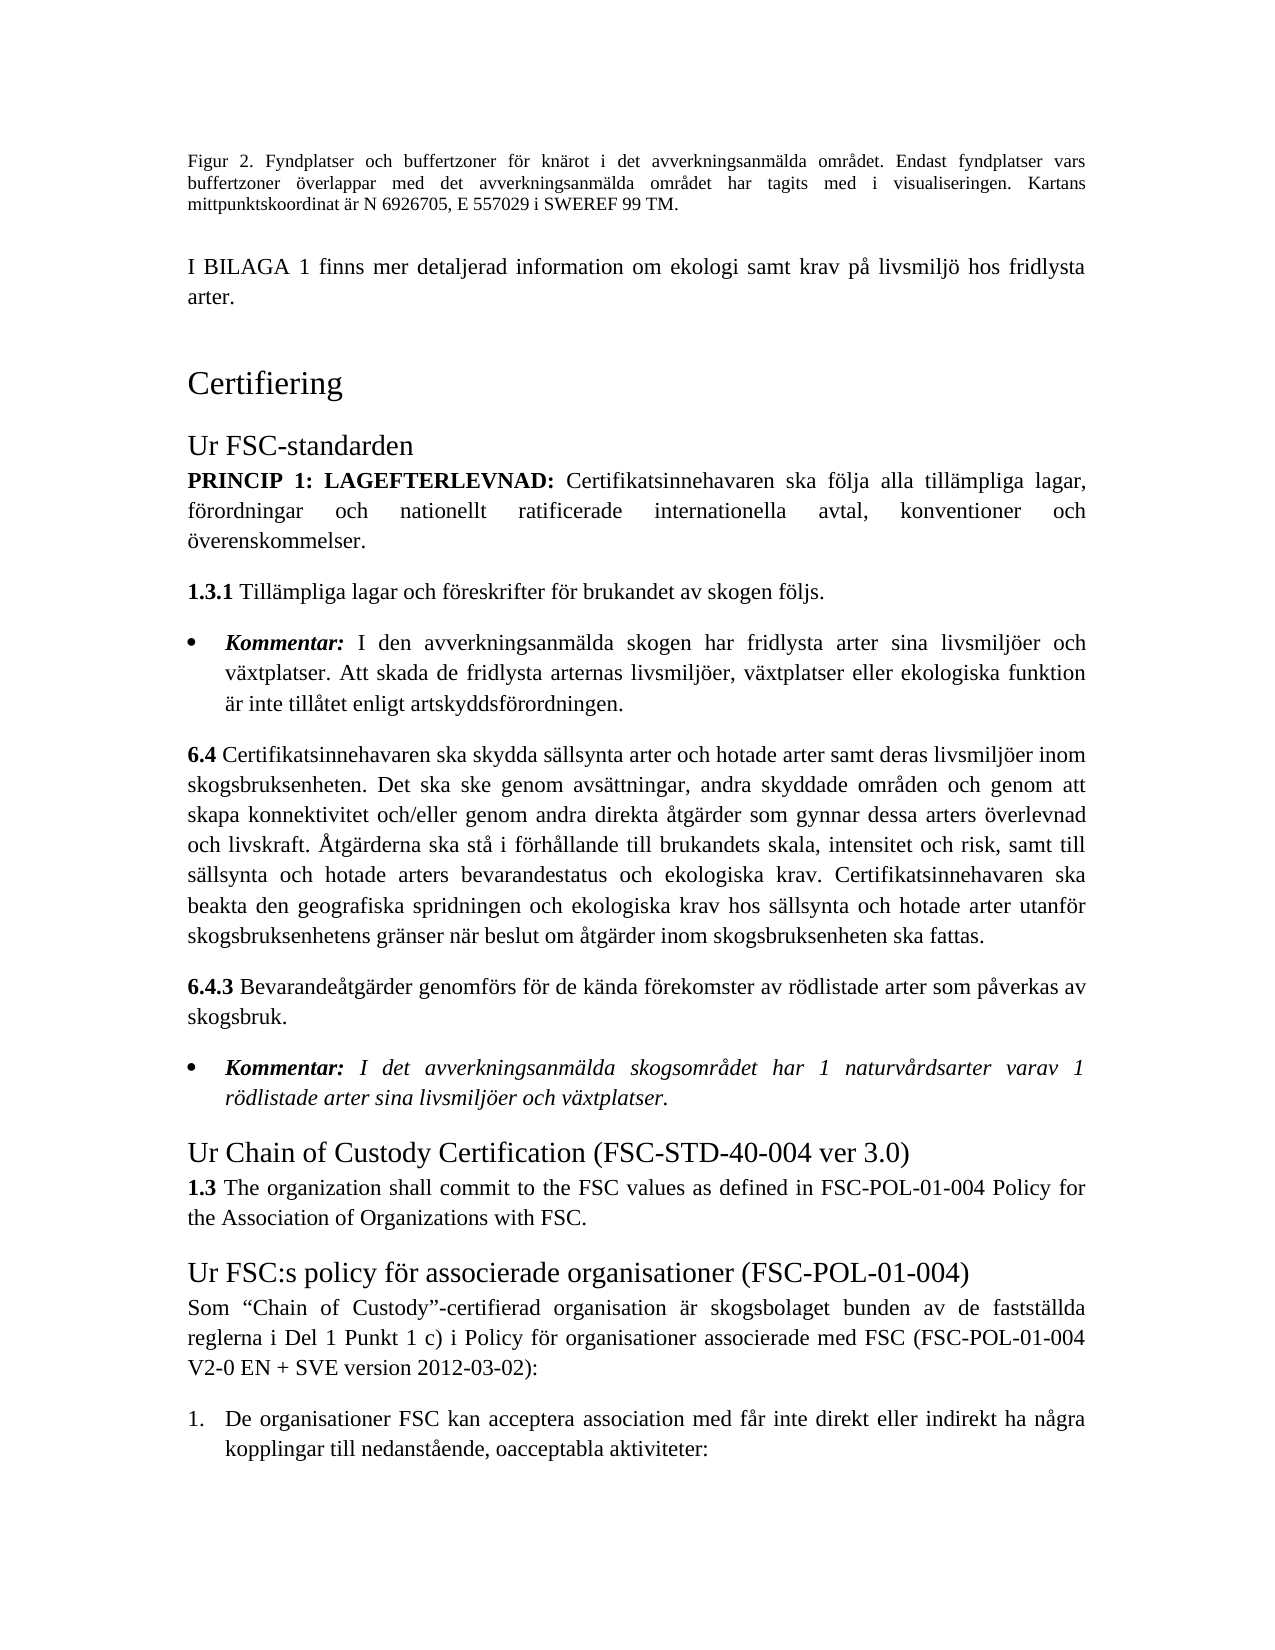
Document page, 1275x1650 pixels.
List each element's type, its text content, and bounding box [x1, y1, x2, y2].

subtitle Ur Chain of Custody Certification (FSC-STD-40-004 ver 3.0) [187, 1136, 1087, 1169]
subtitle Certifiering [187, 363, 1087, 402]
list Kommentar: I det avverkningsanmälda skogsområdet har 1 naturvårdsarter varav 1 rödlistade arter sina livsmiljöer och växtplatser. [187, 1054, 1087, 1111]
text 1.3.1 Tillämpliga lagar och föreskrifter för brukandet av skogen följs. [187, 578, 1087, 604]
text 6.4.3 Bevarandeåtgärder genomförs för de kända förekomster av rödlistade arter som påverkas av skogsbruk. [187, 973, 1087, 1029]
text Figur 2. Fyndplatser och buffertzoner för knärot i det avverkningsanmälda området. Endast fyndplatser vars buffertzoner överlappar med det avverkningsanmälda området har tagits med i visualiseringen. Kartans mittpunktskoordinat är N 6926705, E 557029 i SWEREF 99 TM. [187, 150, 1087, 215]
text I BILAGA 1 finns mer detaljerad information om ekologi samt krav på livsmiljö hos fridlysta arter. [187, 253, 1087, 309]
text Som “Chain of Custody”-certifierad organisation är skogsbolaget bunden av de fastställda reglerna i Del 1 Punkt 1 c) i Policy för organisationer associerade med FSC (FSC-POL-01-004 V2-0 EN + SVE version 2012-03-02): [187, 1294, 1087, 1381]
list De organisationer FSC kan acceptera association med får inte direkt eller indirekt ha några kopplingar till nedanstående, oacceptabla aktiviteter: [187, 1405, 1087, 1462]
subtitle Ur FSC-standarden [187, 428, 1087, 462]
list Kommentar: I den avverkningsanmälda skogen har fridlysta arter sina livsmiljöer och växtplatser. Att skada de fridlysta arternas livsmiljöer, växtplatser eller ekologiska funktion är inte tillåtet enligt artskyddsförordningen. [187, 629, 1087, 716]
text PRINCIP 1: LAGEFTERLEVNAD: Certifikatsinnehavaren ska följa alla tillämpliga lagar, förordningar och nationellt ratificerade internationella avtal, konventioner och överenskommelser. [187, 467, 1087, 553]
text 6.4 Certifikatsinnehavaren ska skydda sällsynta arter och hotade arter samt deras livsmiljöer inom skogsbruksenheten. Det ska ske genom avsättningar, andra skyddade områden och genom att skapa konnektivitet och/eller genom andra direkta åtgärder som gynnar dessa arters överlevnad och livskraft. Åtgärderna ska stå i förhållande till brukandets skala, intensitet och risk, samt till sällsynta och hotade arters bevarandestatus och ekologiska krav. Certifikatsinnehavaren ska beakta den geografiska spridningen och ekologiska krav hos sällsynta och hotade arter utanför skogsbruksenhetens gränser när beslut om åtgärder inom skogsbruksenheten ska fattas. [187, 741, 1087, 948]
text 1.3 The organization shall commit to the FSC values as defined in FSC-POL-01-004 Policy for the Association of Organizations with FSC. [187, 1174, 1087, 1231]
subtitle Ur FSC:s policy för associerade organisationer (FSC-POL-01-004) [187, 1255, 1087, 1289]
